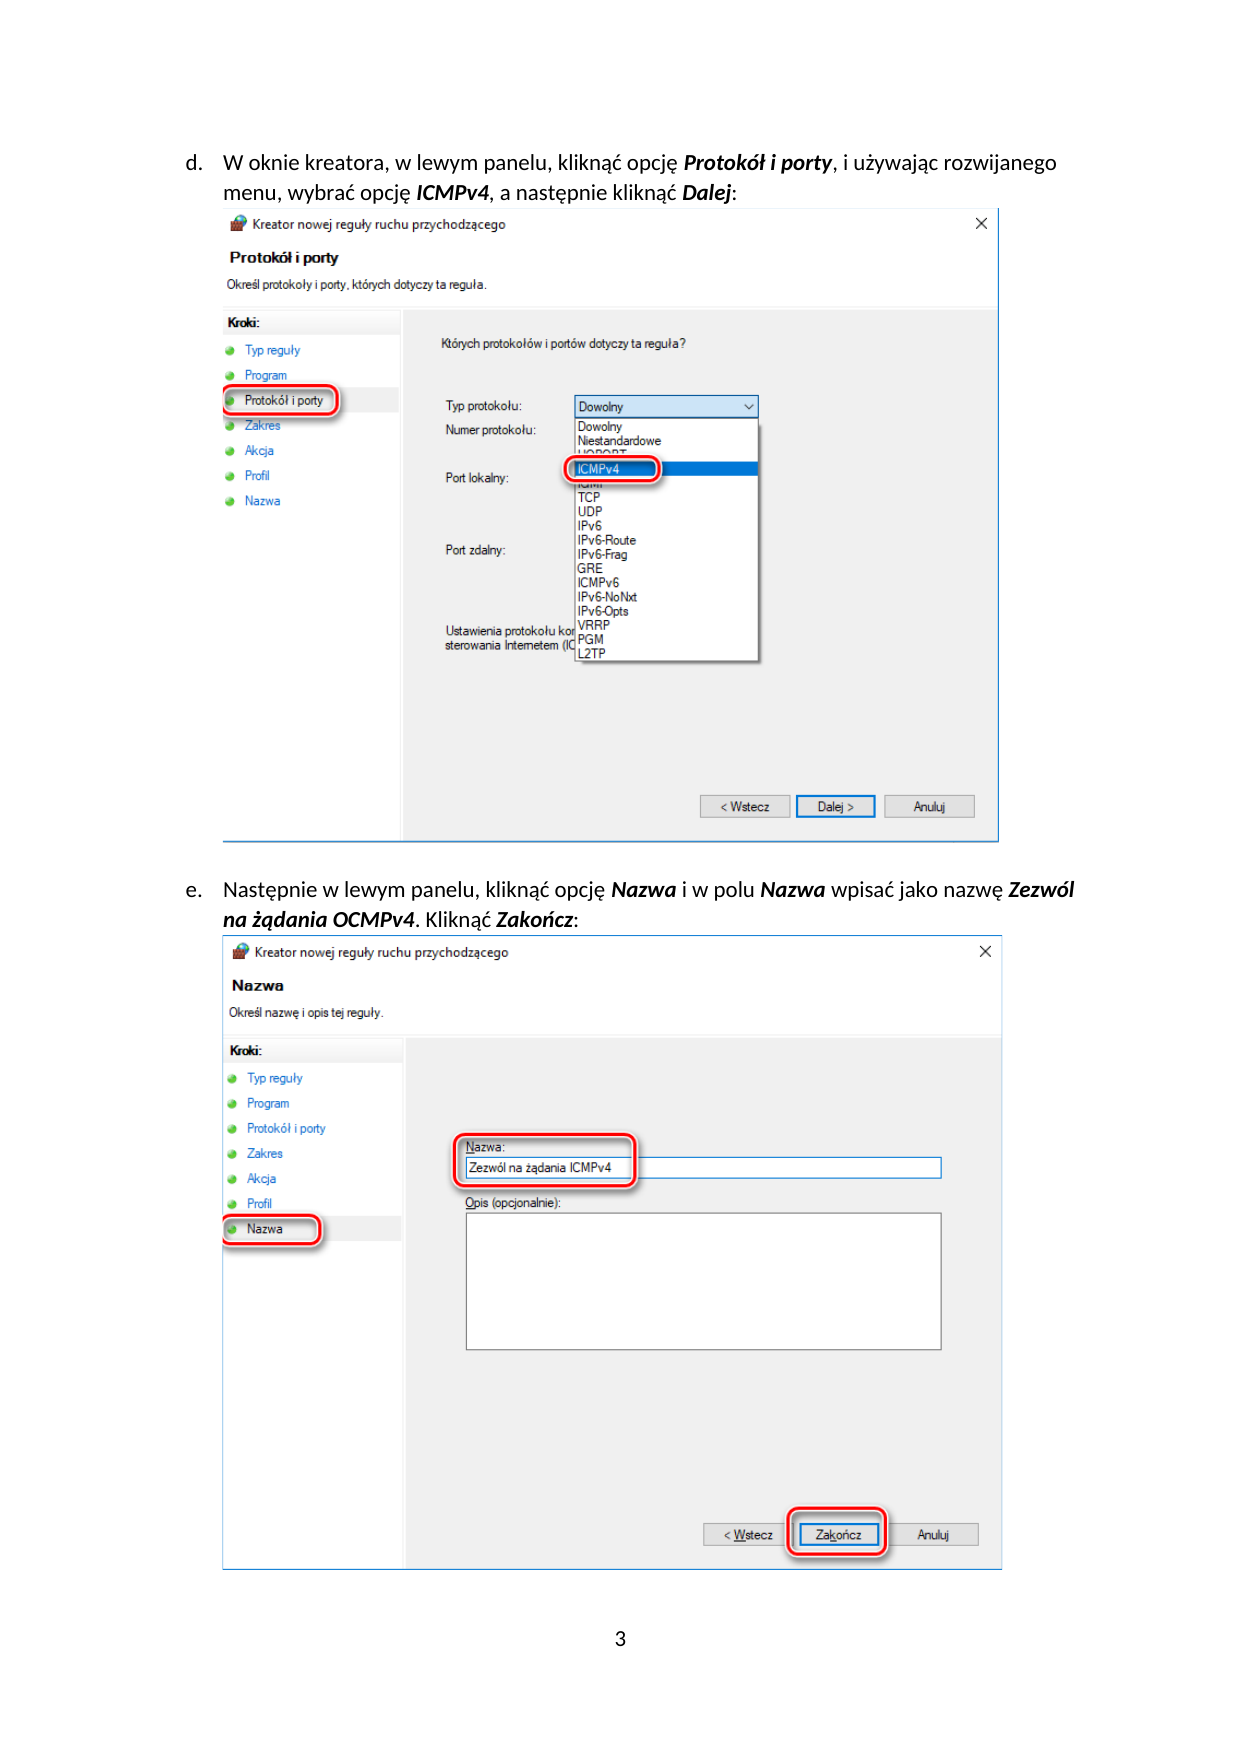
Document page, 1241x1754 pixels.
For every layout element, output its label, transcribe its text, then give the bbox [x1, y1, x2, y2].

list Następnie w lewym panelu, kliknąć opcję Nazwa i w polu Nazwa wpisać jako nazwę Zezwól na żądania OCMPv4. Kliknąć Zakończ: [185, 875, 1093, 933]
picture [222, 935, 1003, 1570]
picture [222, 208, 999, 843]
